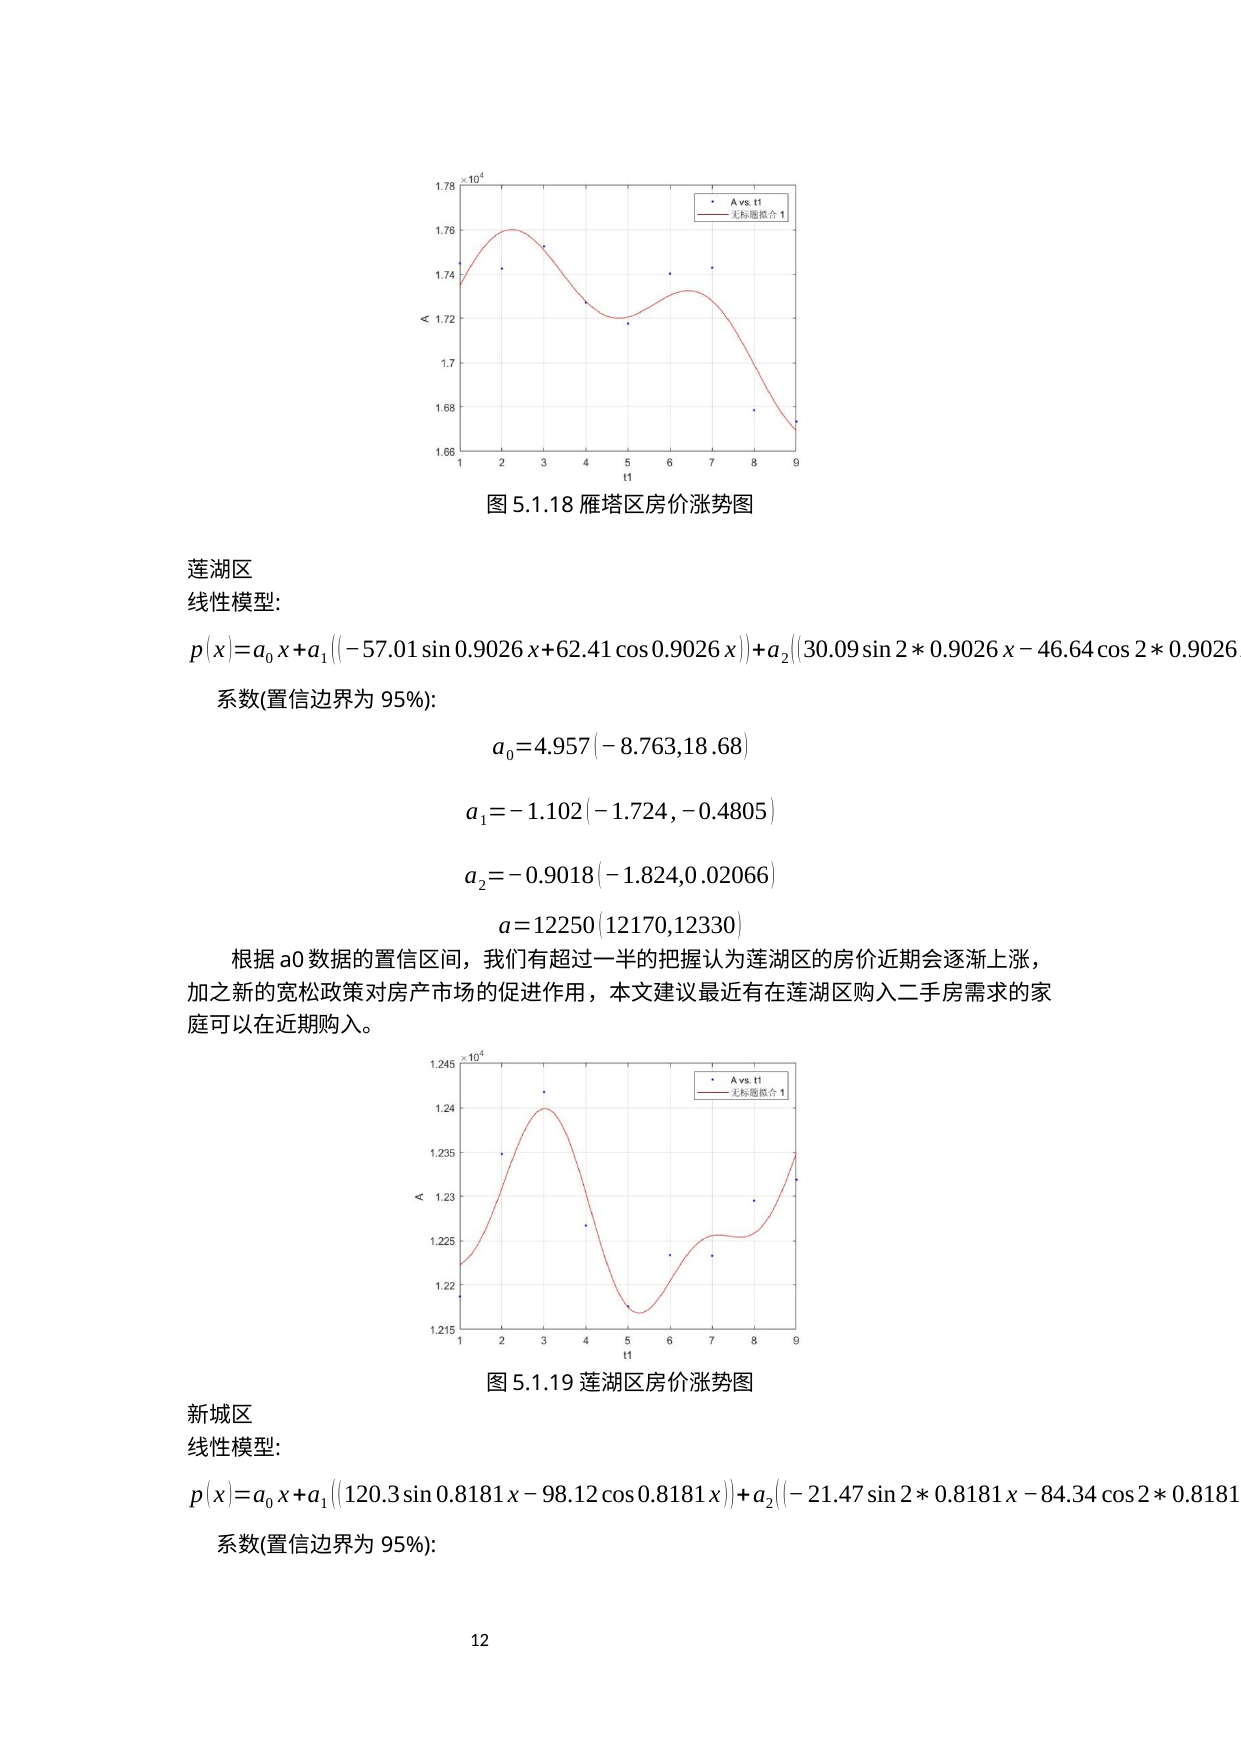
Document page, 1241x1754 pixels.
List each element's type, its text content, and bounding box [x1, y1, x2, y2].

text 系数(置信边界为 95%): [187, 1527, 1053, 1559]
text 图5.1.19 莲湖区房价涨势图 [187, 1364, 1053, 1397]
picture [403, 1039, 837, 1365]
text 莲湖区 [187, 552, 1053, 584]
text 图5.1.18 雁塔区房价涨势图 [187, 487, 1053, 519]
text 新城区 [187, 1397, 1053, 1429]
text 线性模型: [187, 1429, 1053, 1462]
picture [403, 162, 837, 487]
text 线性模型: [187, 584, 1053, 617]
text 根据a0数据的置信区间，我们有超过一半的把握认为莲湖区的房价近期会逐渐上涨，加之新的宽松政策对房产市场的促进作用，本文建议最近有在莲湖区购入二手房需求的家庭可以在近期购入。 [187, 942, 1053, 1039]
text 系数(置信边界为 95%): [187, 682, 1053, 714]
